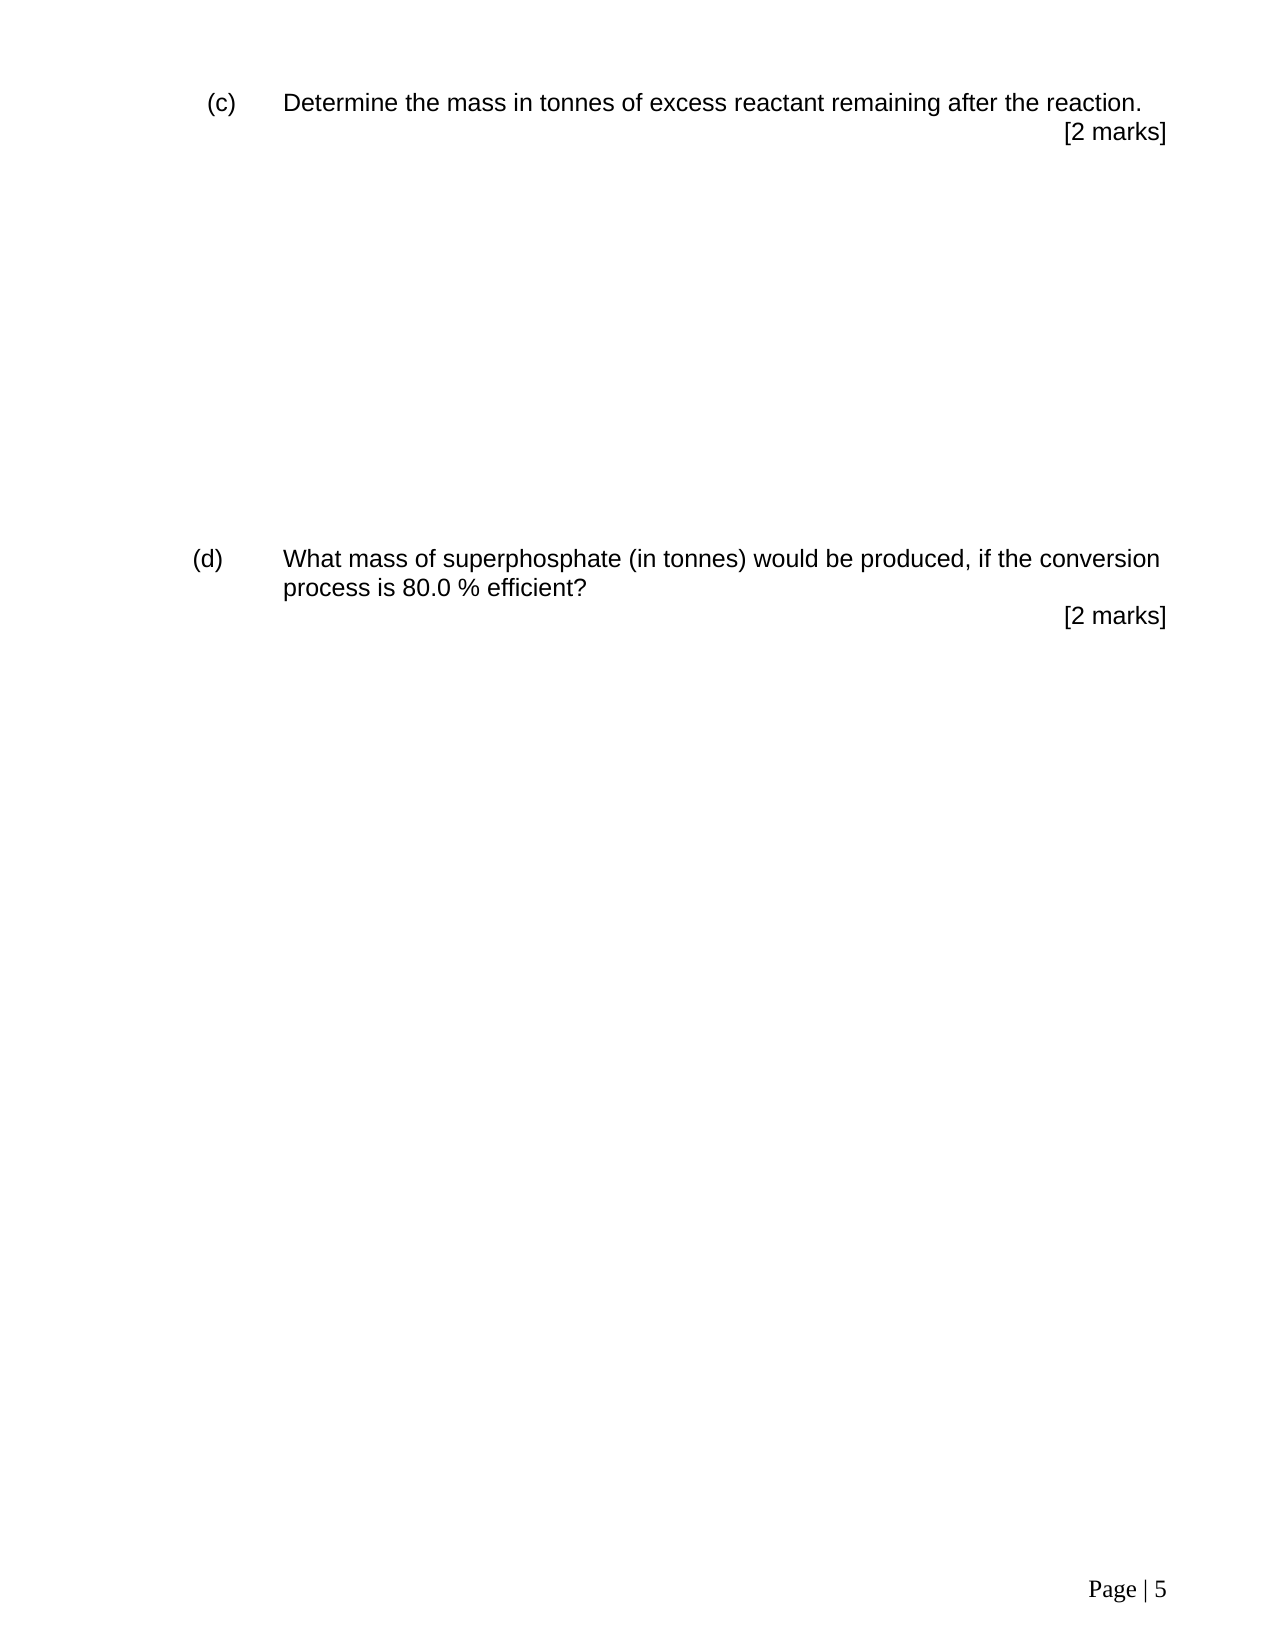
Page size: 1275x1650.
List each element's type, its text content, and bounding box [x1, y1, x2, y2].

text [2 marks] [133, 117, 1167, 145]
list [2 marks] [133, 601, 1167, 630]
text (c) Determine the mass in tonnes of excess reactant remaining after the reaction. [207, 88, 1167, 117]
list What mass of superphosphate (in tonnes) would be produced, if the conversion process is 80.0 % efficient? [192, 544, 1167, 601]
